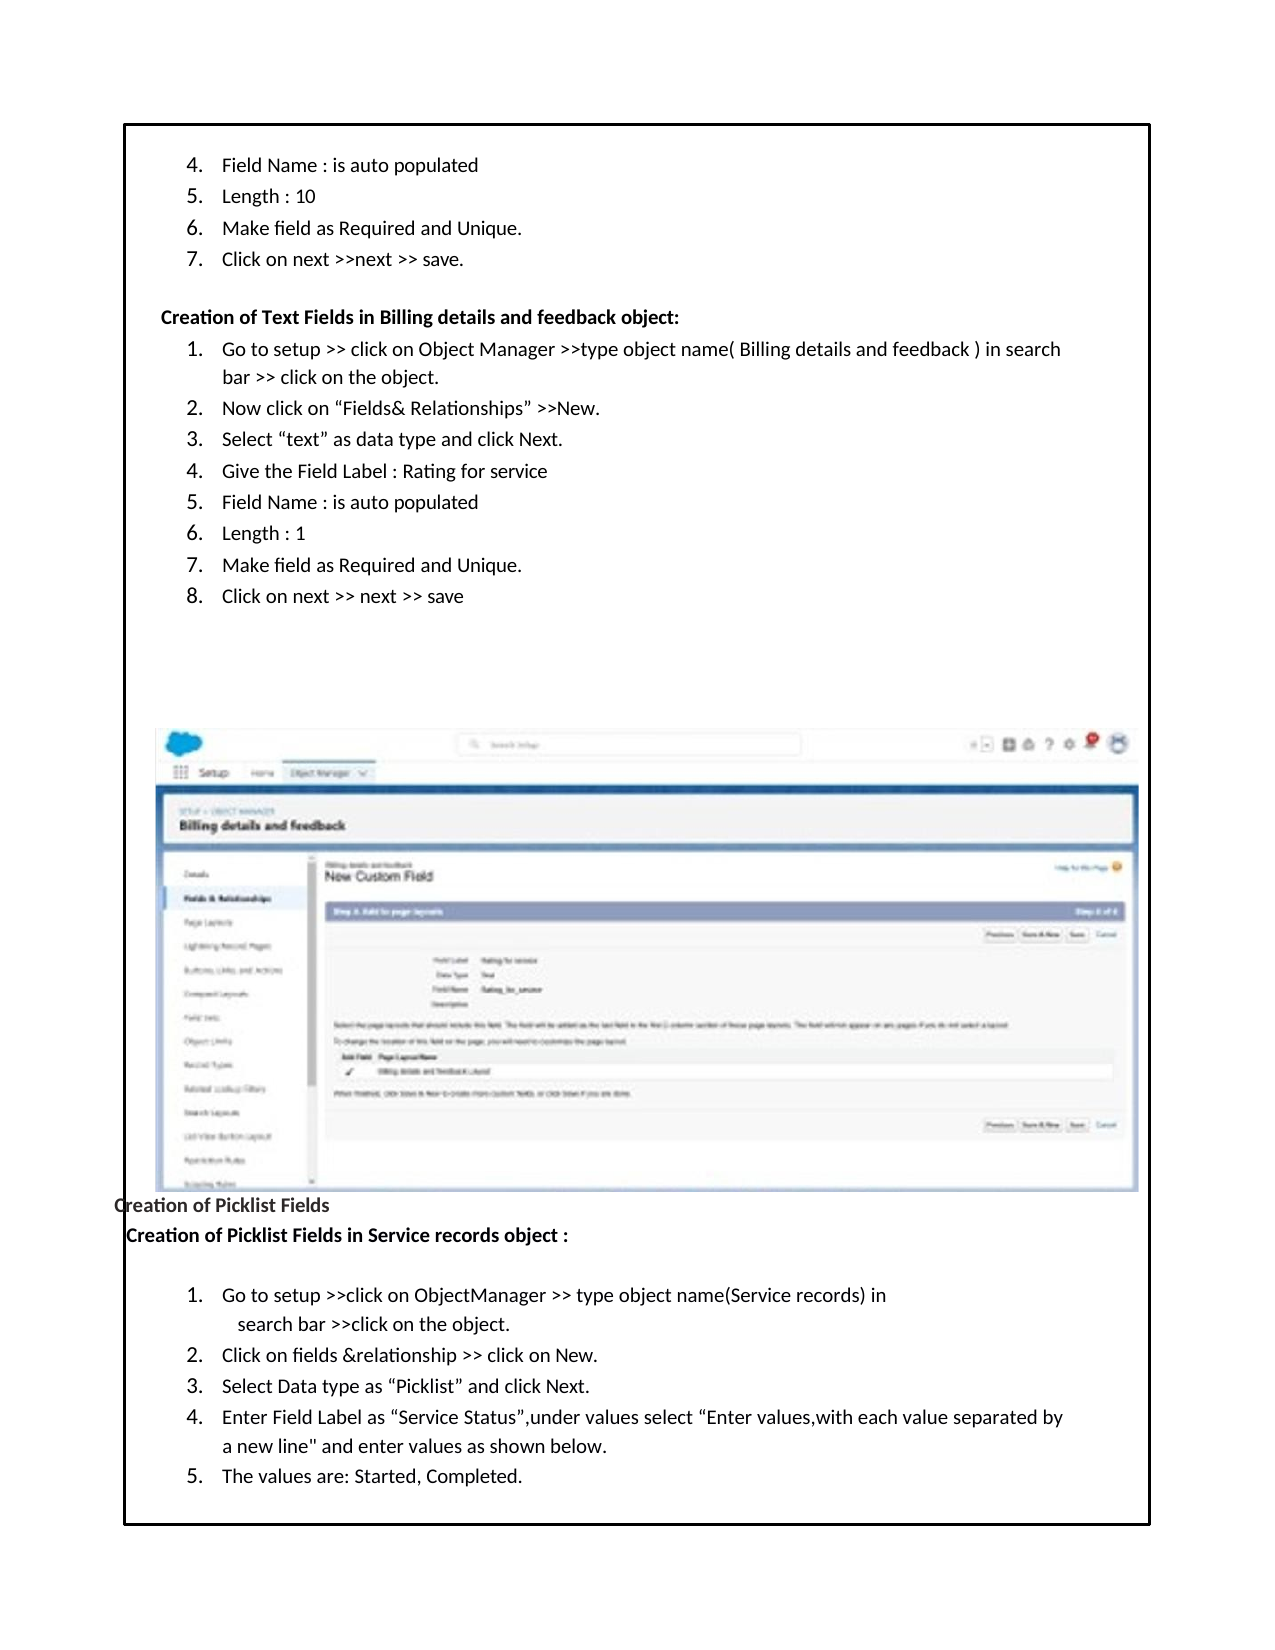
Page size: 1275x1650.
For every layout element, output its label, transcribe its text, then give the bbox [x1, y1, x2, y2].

list Click on next >>next >> save. [186, 244, 1162, 272]
list Go to setup >> click on Object Manager >>type object name( Billing details and feedback ) in search bar >> click on the object. [186, 334, 1071, 390]
text Creation of Picklist Fields in Service records object : [126, 1222, 1162, 1247]
list Select Data type as “Picklist” and click Next. [186, 1371, 1162, 1399]
list Now click on “Fields& Relationships” >>New. [186, 393, 1162, 421]
list Click on fields &relationship >> click on New. [186, 1340, 1162, 1368]
list Go to setup >>click on ObjectManager >> type object name(Service records) in search bar >>click on the object. [186, 1280, 945, 1336]
list Length : 1 [186, 518, 1162, 546]
list Enter Field Label as “Service Status”,under values select “Enter values,with each value separated by a new line" and enter values as shown below. [186, 1402, 1067, 1458]
list The values are: Started, Completed. [186, 1462, 1162, 1490]
list Length : 10 [186, 181, 1162, 209]
subtitle Creation of Picklist Fields [114, 727, 1162, 1218]
list Field Name : is auto populated [186, 150, 1162, 178]
list Give the Field Label : Rating for service [186, 456, 1162, 484]
list Select “text” as data type and click Next. [186, 424, 1162, 452]
list Make field as Required and Unique. [186, 213, 1162, 241]
list Make field as Required and Unique. [186, 550, 1162, 578]
list Field Name : is auto populated [186, 487, 1162, 515]
subtitle Creation of Text Fields in Billing details and feedback object: [161, 304, 1162, 330]
list Click on next >> next >> save [186, 581, 1162, 609]
